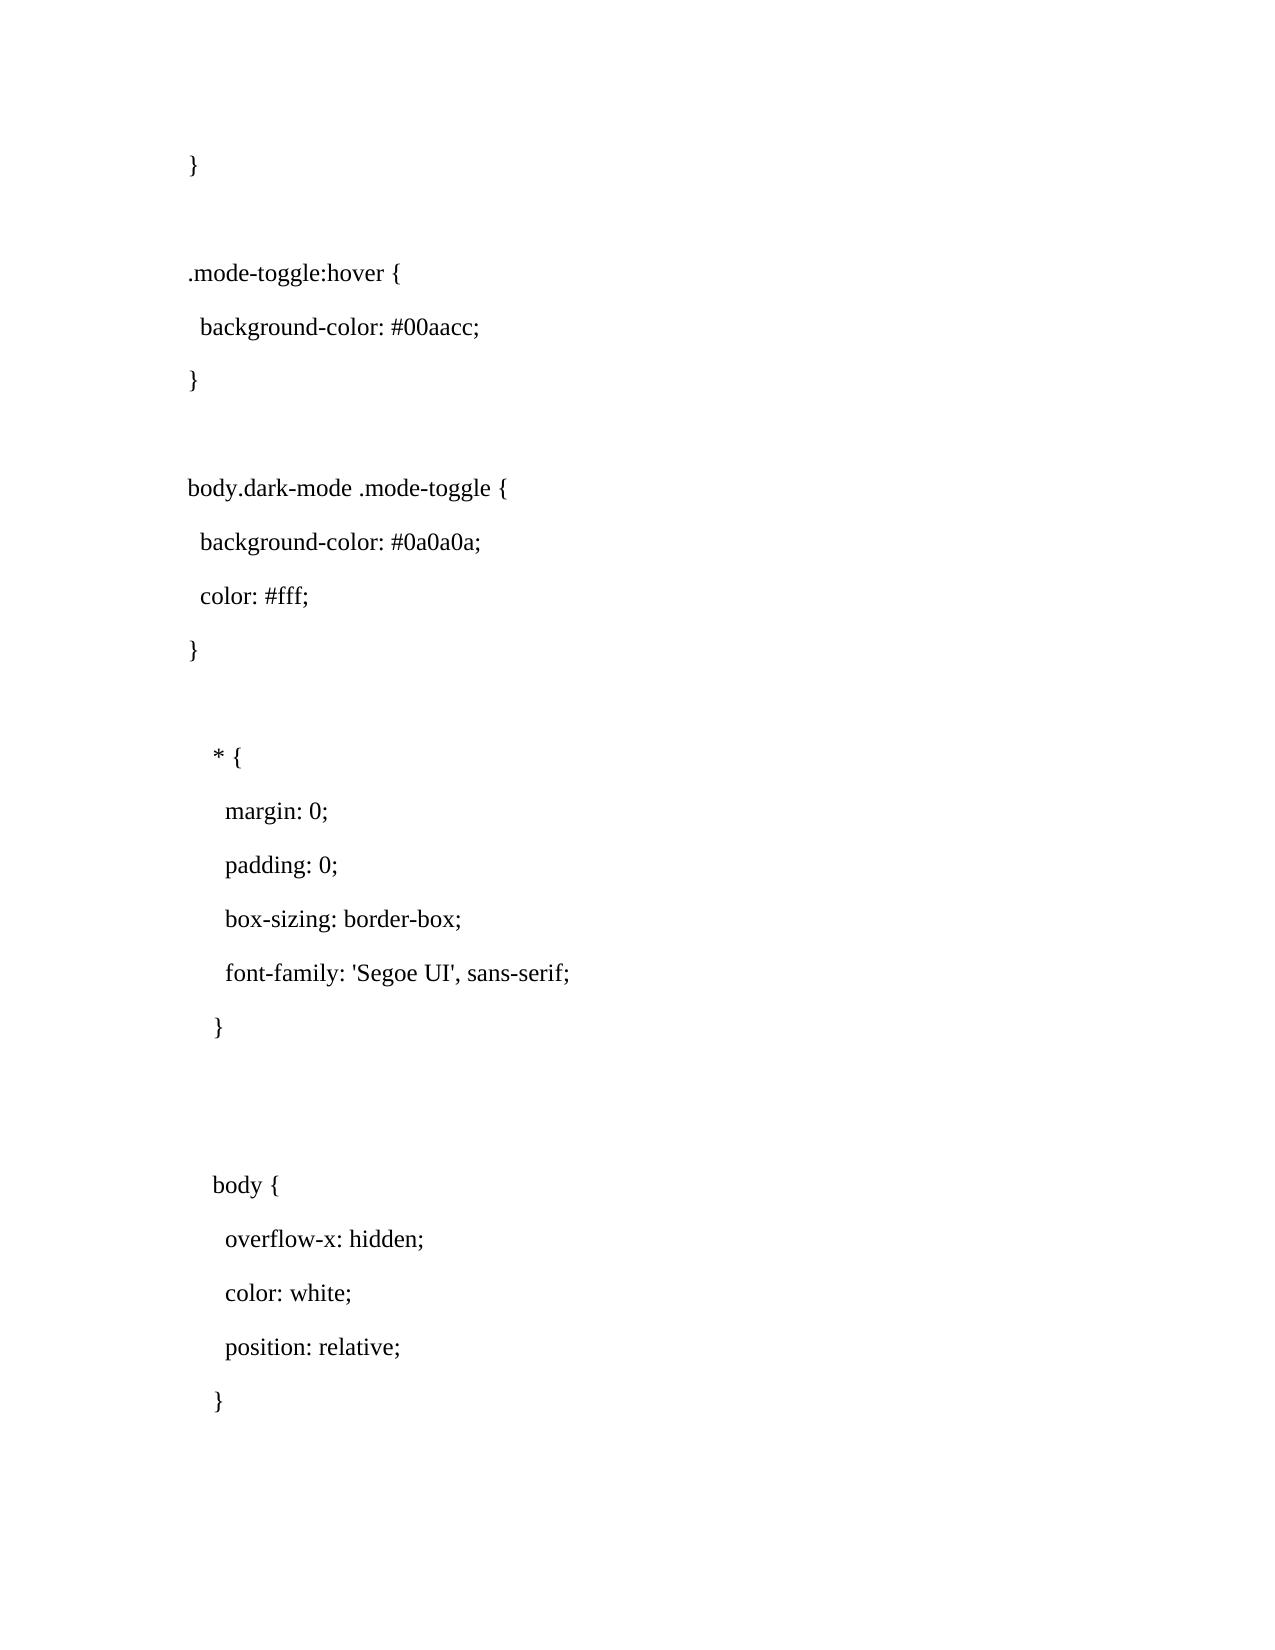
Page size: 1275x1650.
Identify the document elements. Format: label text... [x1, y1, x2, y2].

text color: white; [187, 1278, 1087, 1307]
text background-color: #00aacc; [187, 312, 1087, 340]
text position: relative; [187, 1332, 1087, 1361]
text padding: 0; [187, 850, 1087, 879]
text body.dark-mode .mode-toggle { [187, 473, 1087, 502]
text } [187, 1012, 1087, 1040]
text font-family: 'Segoe UI', sans-serif; [187, 958, 1087, 987]
text margin: 0; [187, 796, 1087, 825]
text .mode-toggle:hover { [187, 258, 1087, 286]
text background-color: #0a0a0a; [187, 527, 1087, 556]
text box-sizing: border-box; [187, 904, 1087, 933]
text } [187, 365, 1087, 394]
text * { [187, 742, 1087, 771]
text color: #fff; [187, 581, 1087, 609]
text } [187, 635, 1087, 663]
text body { [187, 1170, 1087, 1199]
text } [187, 150, 1087, 179]
text overflow-x: hidden; [187, 1224, 1087, 1253]
text } [187, 1386, 1087, 1414]
